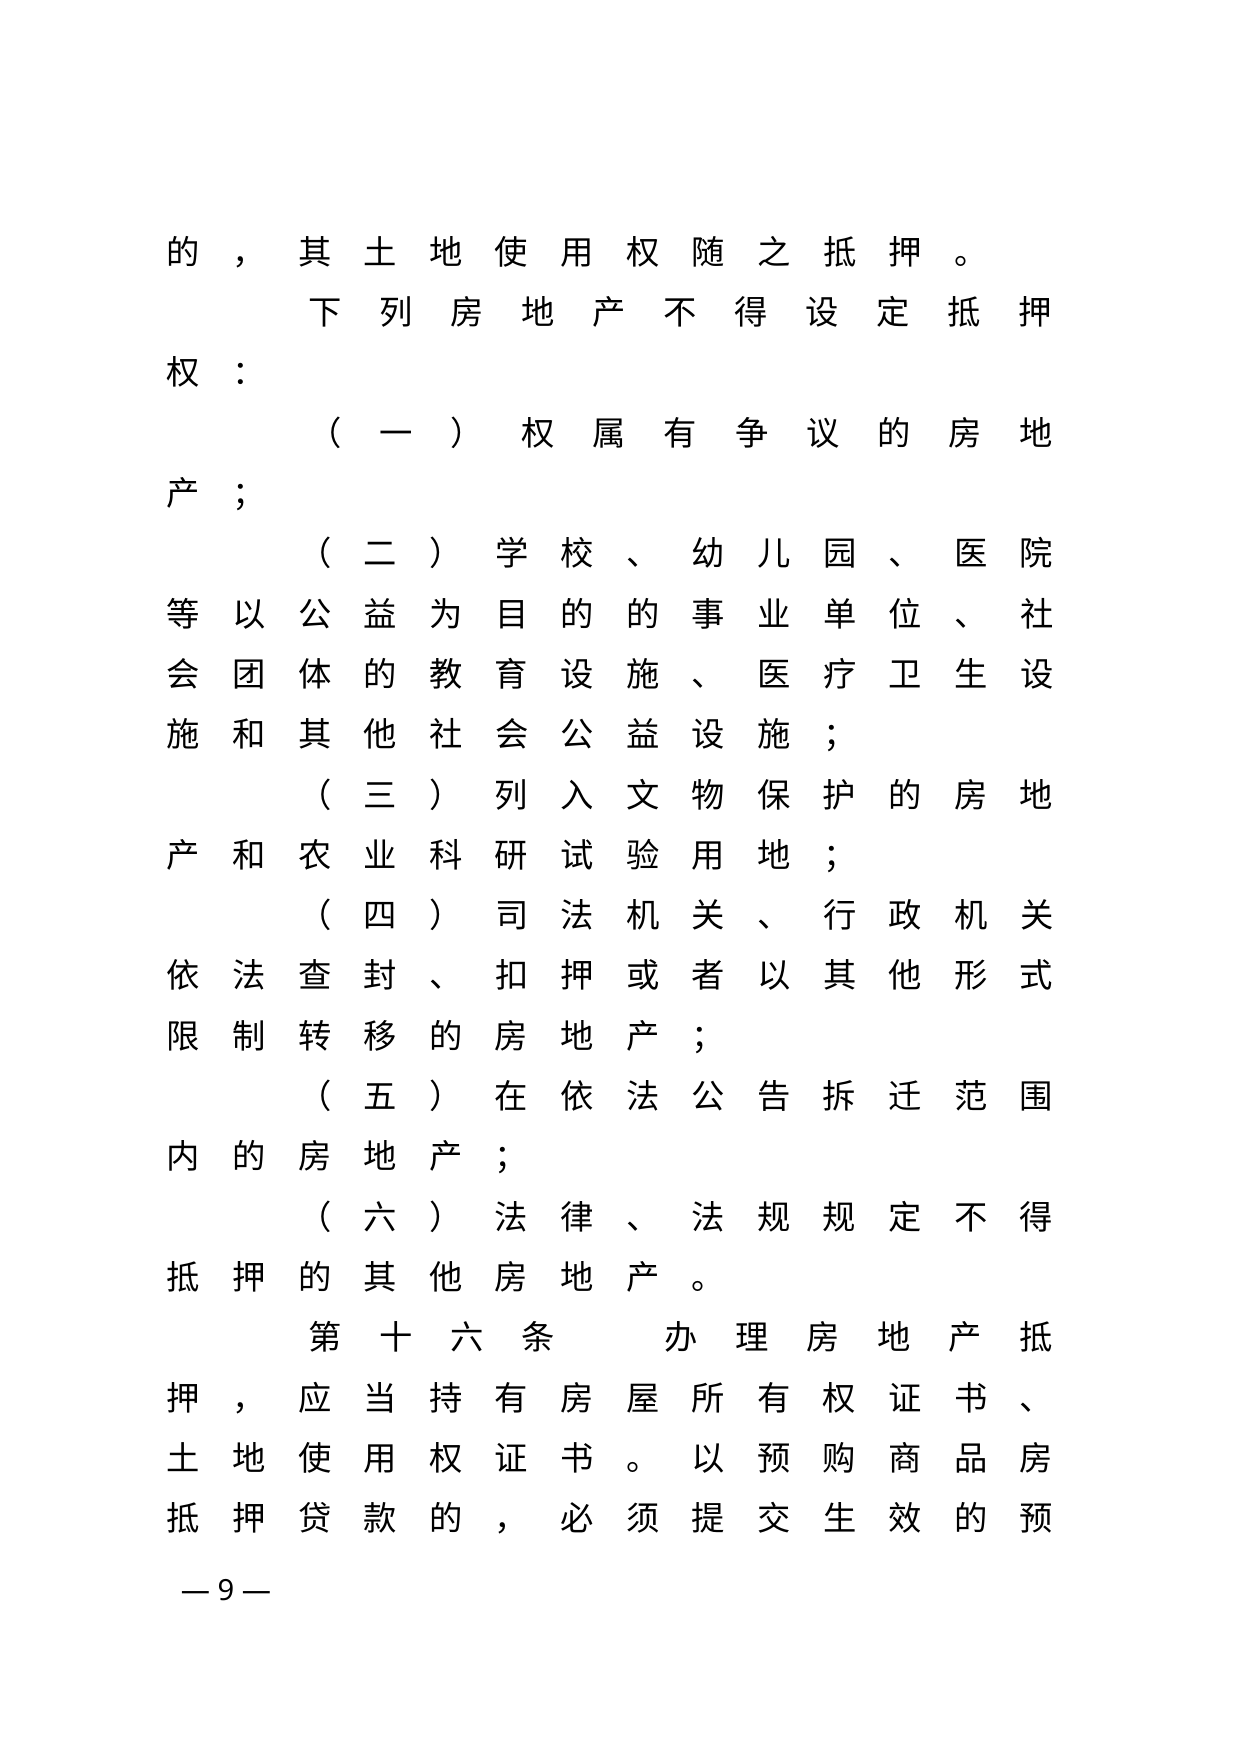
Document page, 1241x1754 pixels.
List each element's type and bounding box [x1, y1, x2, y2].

text [167, 219, 1085, 1064]
text [167, 1064, 1085, 1546]
